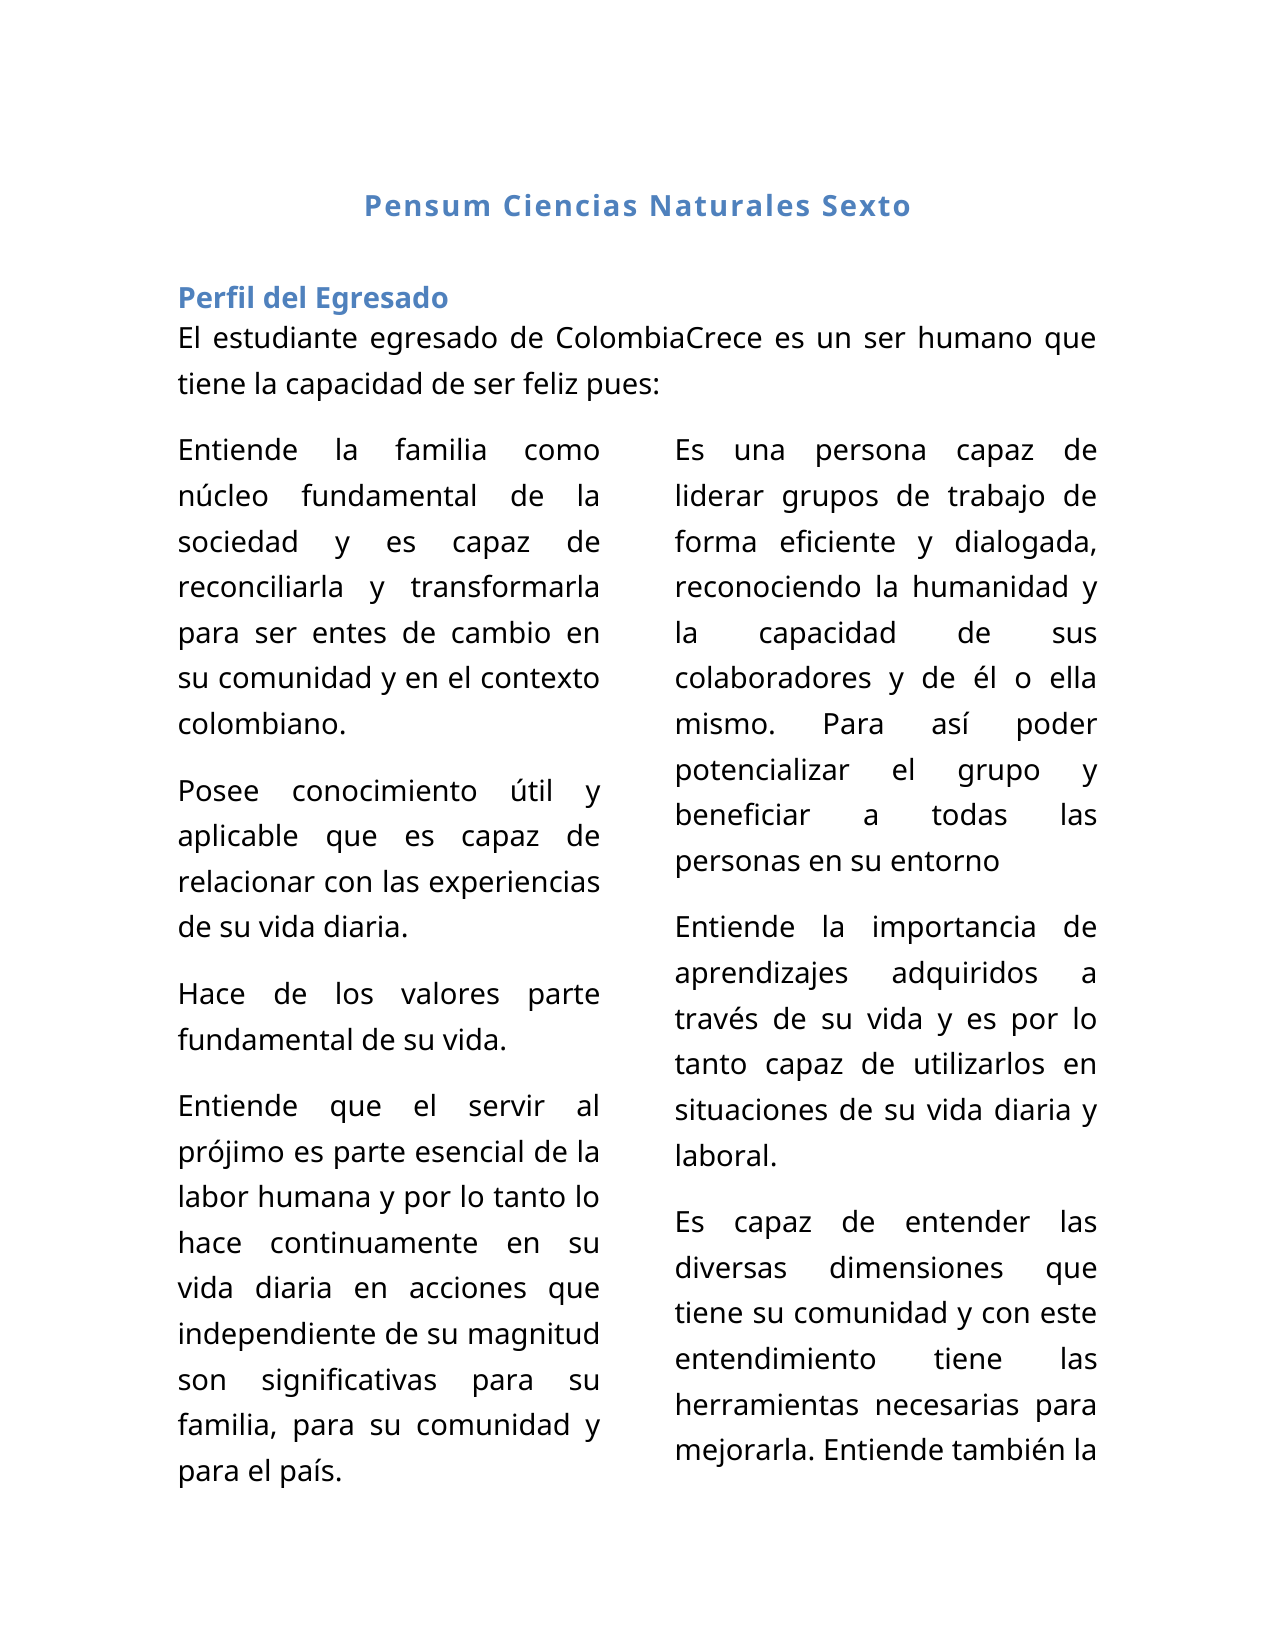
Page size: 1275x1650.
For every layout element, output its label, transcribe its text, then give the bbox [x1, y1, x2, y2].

text Posee conocimiento útil y aplicable que es capaz de relacionar con las experiencias de su vida diaria. [177, 770, 601, 946]
subtitle Pensum Ciencias Naturales Sexto [177, 185, 1098, 225]
text Hace de los valores parte fundamental de su vida. [177, 973, 601, 1058]
text Es una persona capaz de liderar grupos de trabajo de forma eficiente y dialogada, reconociendo la humanidad y la capacidad de sus colaboradores y de él o ella mismo. Para así poder potencializar el grupo y beneficiar a todas las personas en su entorno [674, 429, 1098, 880]
text Entiende la importancia de aprendizajes adquiridos a través de su vida y es por lo tanto capaz de utilizarlos en situaciones de su vida diaria y laboral. [674, 907, 1098, 1174]
text El estudiante egresado de ColombiaCrece es un ser humano que tiene la capacidad de ser feliz pues: [177, 317, 1098, 403]
text Entiende que el servir al prójimo es parte esencial de la labor humana y por lo tanto lo hace continuamente en su vida diaria en acciones que independiente de su magnitud son significativas para su familia, para su comunidad y para el país. [177, 1085, 601, 1490]
subtitle Perfil del Egresado [177, 278, 1098, 317]
text Entiende la familia como núcleo fundamental de la sociedad y es capaz de reconciliarla y transformarla para ser entes de cambio en su comunidad y en el contexto colombiano. [177, 429, 601, 743]
